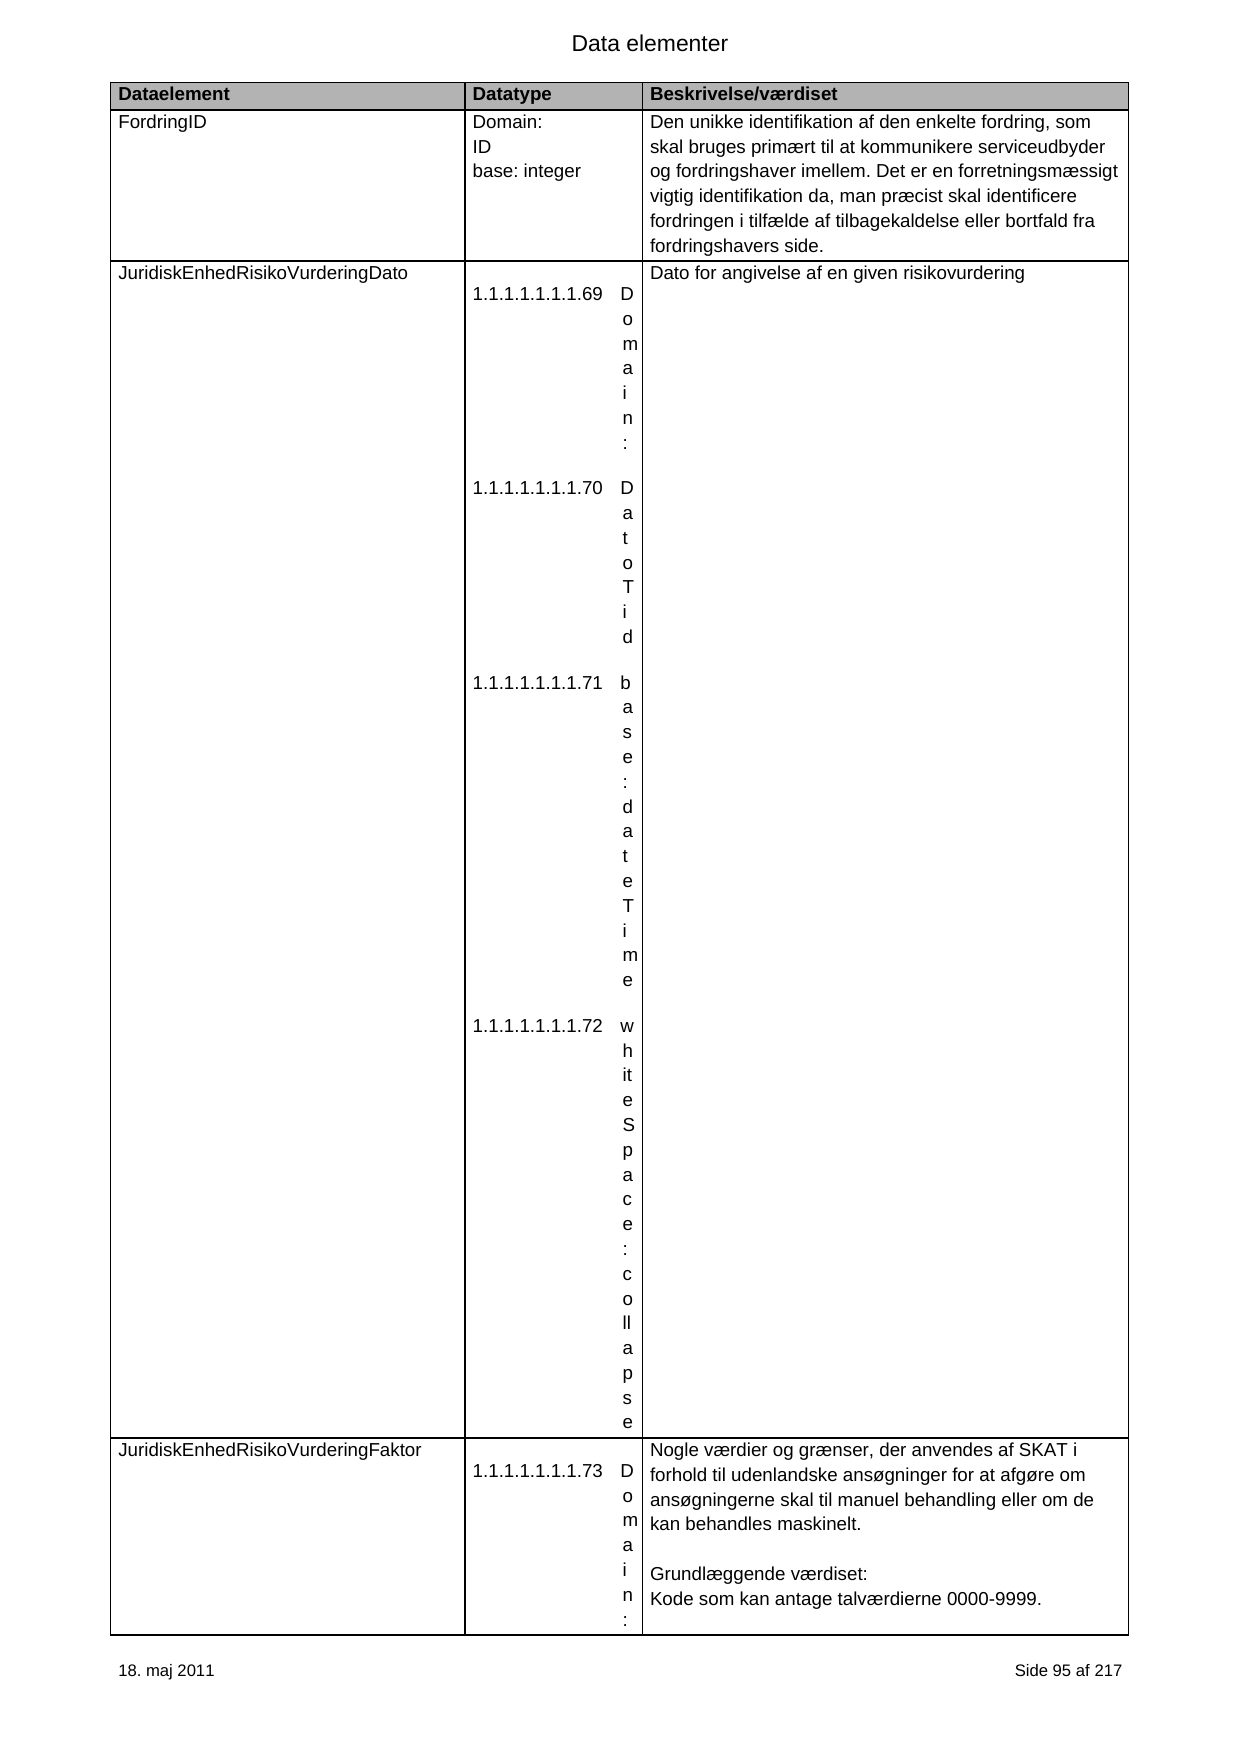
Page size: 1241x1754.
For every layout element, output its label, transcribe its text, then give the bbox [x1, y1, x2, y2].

table_cell FordringID [111, 111, 464, 260]
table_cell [643, 1439, 1128, 1634]
table_cell Domain: DatoTid base: dateTime whiteSpace: collapse [466, 262, 642, 1437]
table_cell Domain: ID base: integer [466, 111, 642, 260]
table_cell JuridiskEnhedRisikoVurderingDato [111, 262, 464, 1437]
table_cell Den unikke identifikation af den enkelte fordring, som skal bruges primært til at kommunikere serviceudbyder og fordringshaver imellem. Det er en forretningsmæssigt vigtig identifikation da, man præcist skal identificere fordringen i tilfælde af tilbagekaldelse eller bortfald fra fordringshavers side. [643, 111, 1128, 260]
table_header Beskrivelse/værdiset [643, 83, 1128, 109]
table_header Datatype [466, 83, 642, 109]
table_cell Dato for angivelse af en given risikovurdering [643, 262, 1128, 1437]
table_header Dataelement [111, 83, 464, 109]
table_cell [111, 1439, 464, 1634]
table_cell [466, 1439, 642, 1634]
